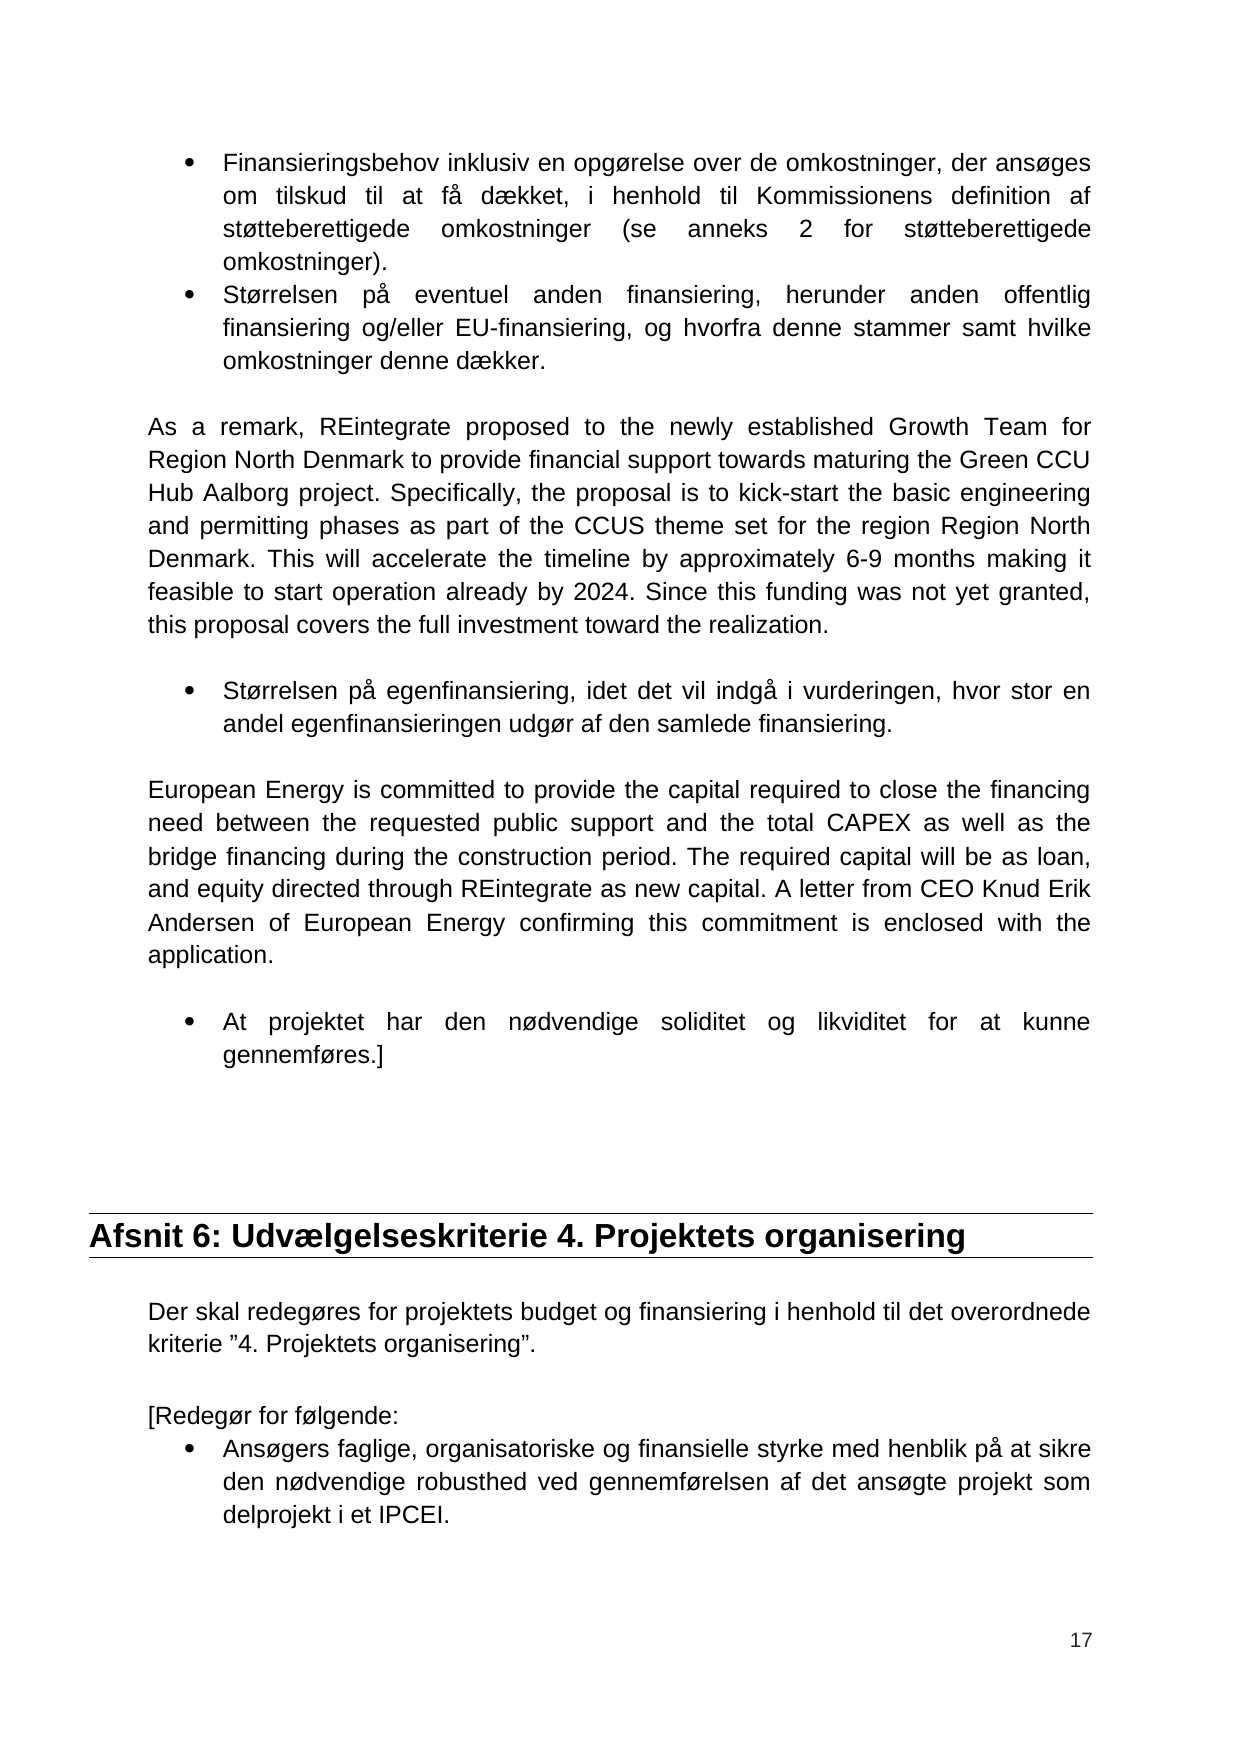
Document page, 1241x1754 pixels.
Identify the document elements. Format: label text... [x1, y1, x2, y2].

list Størrelsen på eventuel anden finansiering, herunder anden offentlig finansiering og/eller EU-finansiering, og hvorfra denne stammer samt hvilke omkostninger denne dækker. [185, 280, 1093, 375]
list Finansieringsbehov inklusiv en opgørelse over de omkostninger, der ansøges om tilskud til at få dækket, i henhold til Kommissionens definition af støtteberettigede omkostninger (se anneks 2 for støtteberettigede omkostninger). [185, 148, 1093, 276]
text European Energy is committed to provide the capital required to close the financing need between the requested public support and the total CAPEX as well as the bridge financing during the construction period. The required capital will be as loan, and equity directed through REintegrate as new capital. A letter from CEO Knud Erik Andersen of European Energy confirming this commitment is enclosed with the application. [148, 775, 1093, 969]
list Størrelsen på egenfinansiering, idet det vil indgå i vurderingen, hvor stor en andel egenfinansieringen udgør af den samlede finansiering. [185, 676, 1093, 738]
text [Redegør for følgende: [148, 1401, 1093, 1430]
text As a remark, REintegrate proposed to the newly established Growth Team for Region North Denmark to provide financial support towards maturing the Green CCU Hub Aalborg project. Specifically, the proposal is to kick-start the basic engineering and permitting phases as part of the CCUS theme set for the region Region North Denmark. This will accelerate the timeline by approximately 6-9 months making it feasible to start operation already by 2024. Since this funding was not yet granted, this proposal covers the full investment toward the realization. [148, 412, 1093, 639]
list Ansøgers faglige, organisatoriske og finansielle styrke med henblik på at sikre den nødvendige robusthed ved gennemførelsen af det ansøgte projekt som delprojekt i et IPCEI. [185, 1434, 1093, 1529]
text Der skal redegøres for projektets budget og finansiering i henhold til det overordnede kriterie ”4. Projektets organisering”. [148, 1296, 1093, 1358]
list At projektet har den nødvendige soliditet og likviditet for at kunne gennemføres.] [185, 1007, 1093, 1068]
subtitle Afsnit 6: Udvælgelseskriterie 4. Projektets organisering [89, 1214, 1093, 1257]
